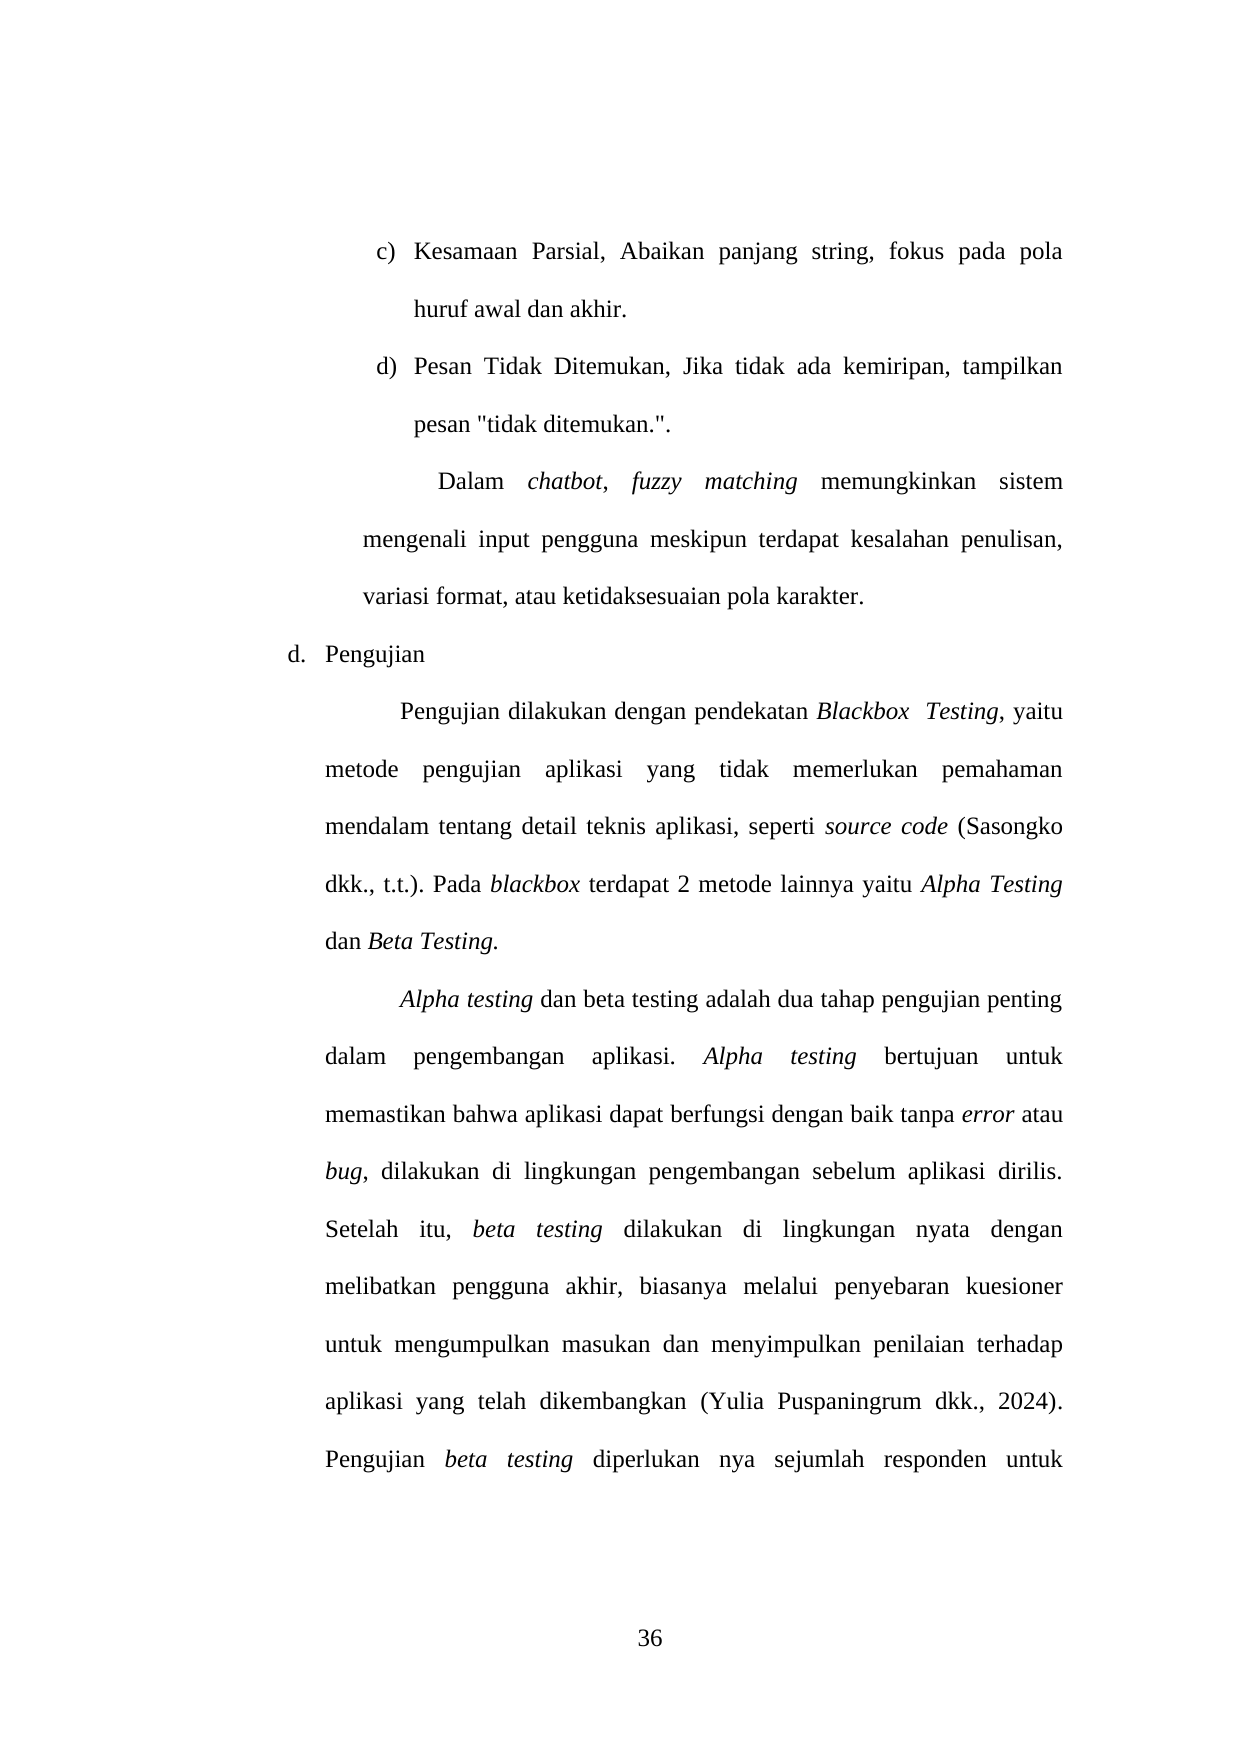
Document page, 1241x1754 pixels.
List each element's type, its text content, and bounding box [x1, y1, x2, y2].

list Kesamaan Parsial, Abaikan panjang string, fokus pada pola huruf awal dan akhir. [376, 236, 1063, 322]
list Dalam chatbot, fuzzy matching memungkinkan sistem mengenali input pengguna meskipun terdapat kesalahan penulisan, variasi format, atau ketidaksesuaian pola karakter. [363, 466, 1063, 610]
list Pengujian [287, 639, 1063, 667]
list Pesan Tidak Ditemukan, Jika tidak ada kemiripan, tampilkan pesan "tidak ditemukan.". [376, 351, 1063, 437]
list Pengujian dilakukan dengan pendekatan Blackbox Testing, yaitu metode pengujian aplikasi yang tidak memerlukan pemahaman mendalam tentang detail teknis aplikasi, seperti source code . Pada blackbox terdapat 2 metode lainnya yaitu Alpha Testing dan Beta Testing. [325, 696, 1063, 955]
